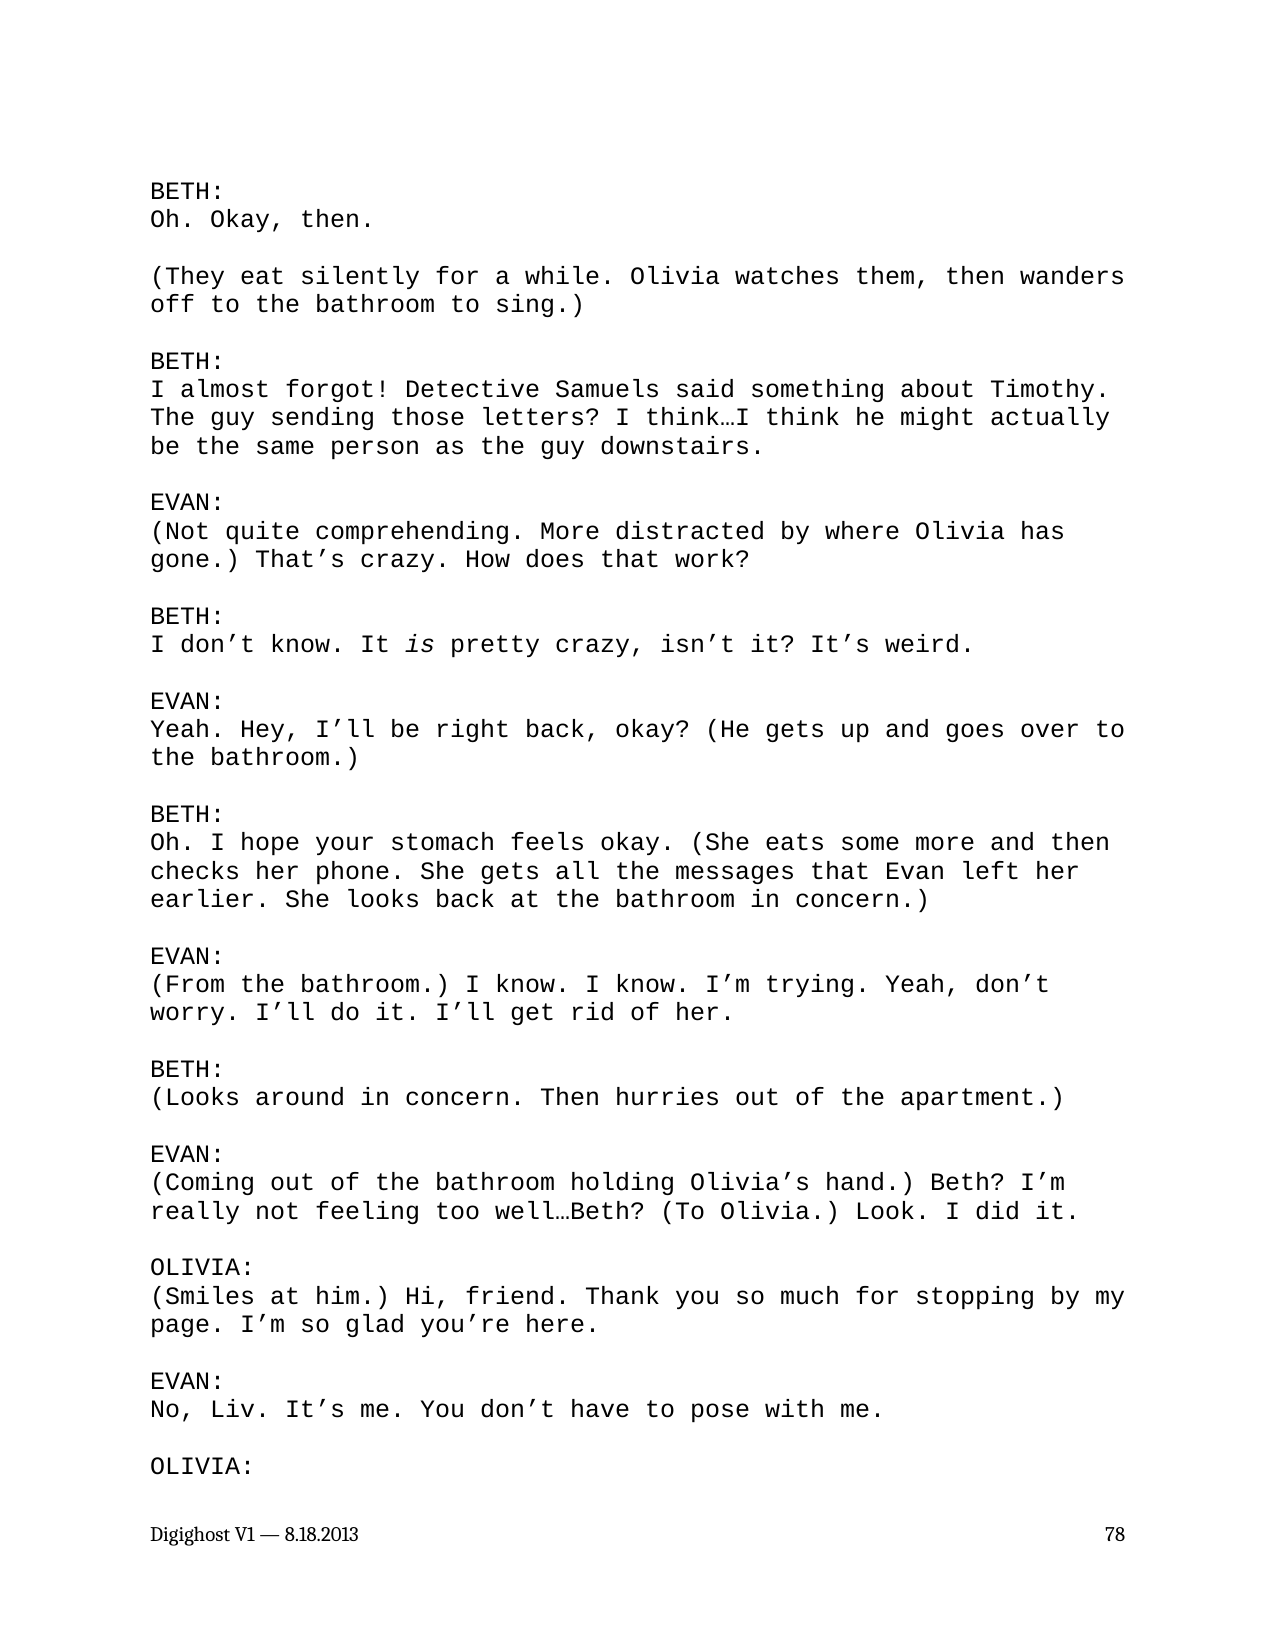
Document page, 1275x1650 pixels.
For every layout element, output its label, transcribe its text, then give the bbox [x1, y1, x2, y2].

text EVAN: [150, 1368, 1125, 1397]
text I almost forgot! Detective Samuels said something about Timothy. The guy sending those letters? I think…I think he might actually be the same person as the guy downstairs. [150, 377, 1125, 462]
text (From the bathroom.) I know. I know. I’m trying. Yeah, don’t worry. I’ll do it. I’ll get rid of her. [150, 972, 1125, 1028]
text Yeah. Hey, I’ll be right back, okay? (He gets up and goes over to the bathroom.) [150, 717, 1125, 773]
text (They eat silently for a while. Olivia watches them, then wanders off to the bathroom to sing.) [150, 263, 1125, 320]
text EVAN: [150, 943, 1125, 972]
text BETH: [150, 1057, 1125, 1085]
text Oh. Okay, then. [150, 207, 1125, 235]
text (Smiles at him.) Hi, friend. Thank you so much for stopping by my page. I’m so glad you’re here. [150, 1283, 1125, 1340]
text OLIVIA: [150, 1453, 1125, 1482]
text (Looks around in concern. Then hurries out of the apartment.) [150, 1085, 1125, 1113]
text BETH: [150, 603, 1125, 632]
text EVAN: [150, 688, 1125, 717]
text BETH: [150, 348, 1125, 377]
text (Not quite comprehending. More distracted by where Olivia has gone.) That’s crazy. How does that work? [150, 518, 1125, 575]
text I don’t know. It is pretty crazy, isn’t it? It’s weird. [150, 632, 1125, 660]
text EVAN: [150, 490, 1125, 518]
text (Coming out of the bathroom holding Olivia’s hand.) Beth? I’m really not feeling too well…Beth? (To Olivia.) Look. I did it. [150, 1170, 1125, 1227]
text BETH: [150, 178, 1125, 207]
text No, Liv. It’s me. You don’t have to pose with me. [150, 1397, 1125, 1425]
text OLIVIA: [150, 1255, 1125, 1283]
text BETH: [150, 802, 1125, 830]
text Oh. I hope your stomach feels okay. (She eats some more and then checks her phone. She gets all the messages that Evan left her earlier. She looks back at the bathroom in concern.) [150, 830, 1125, 915]
text EVAN: [150, 1142, 1125, 1170]
